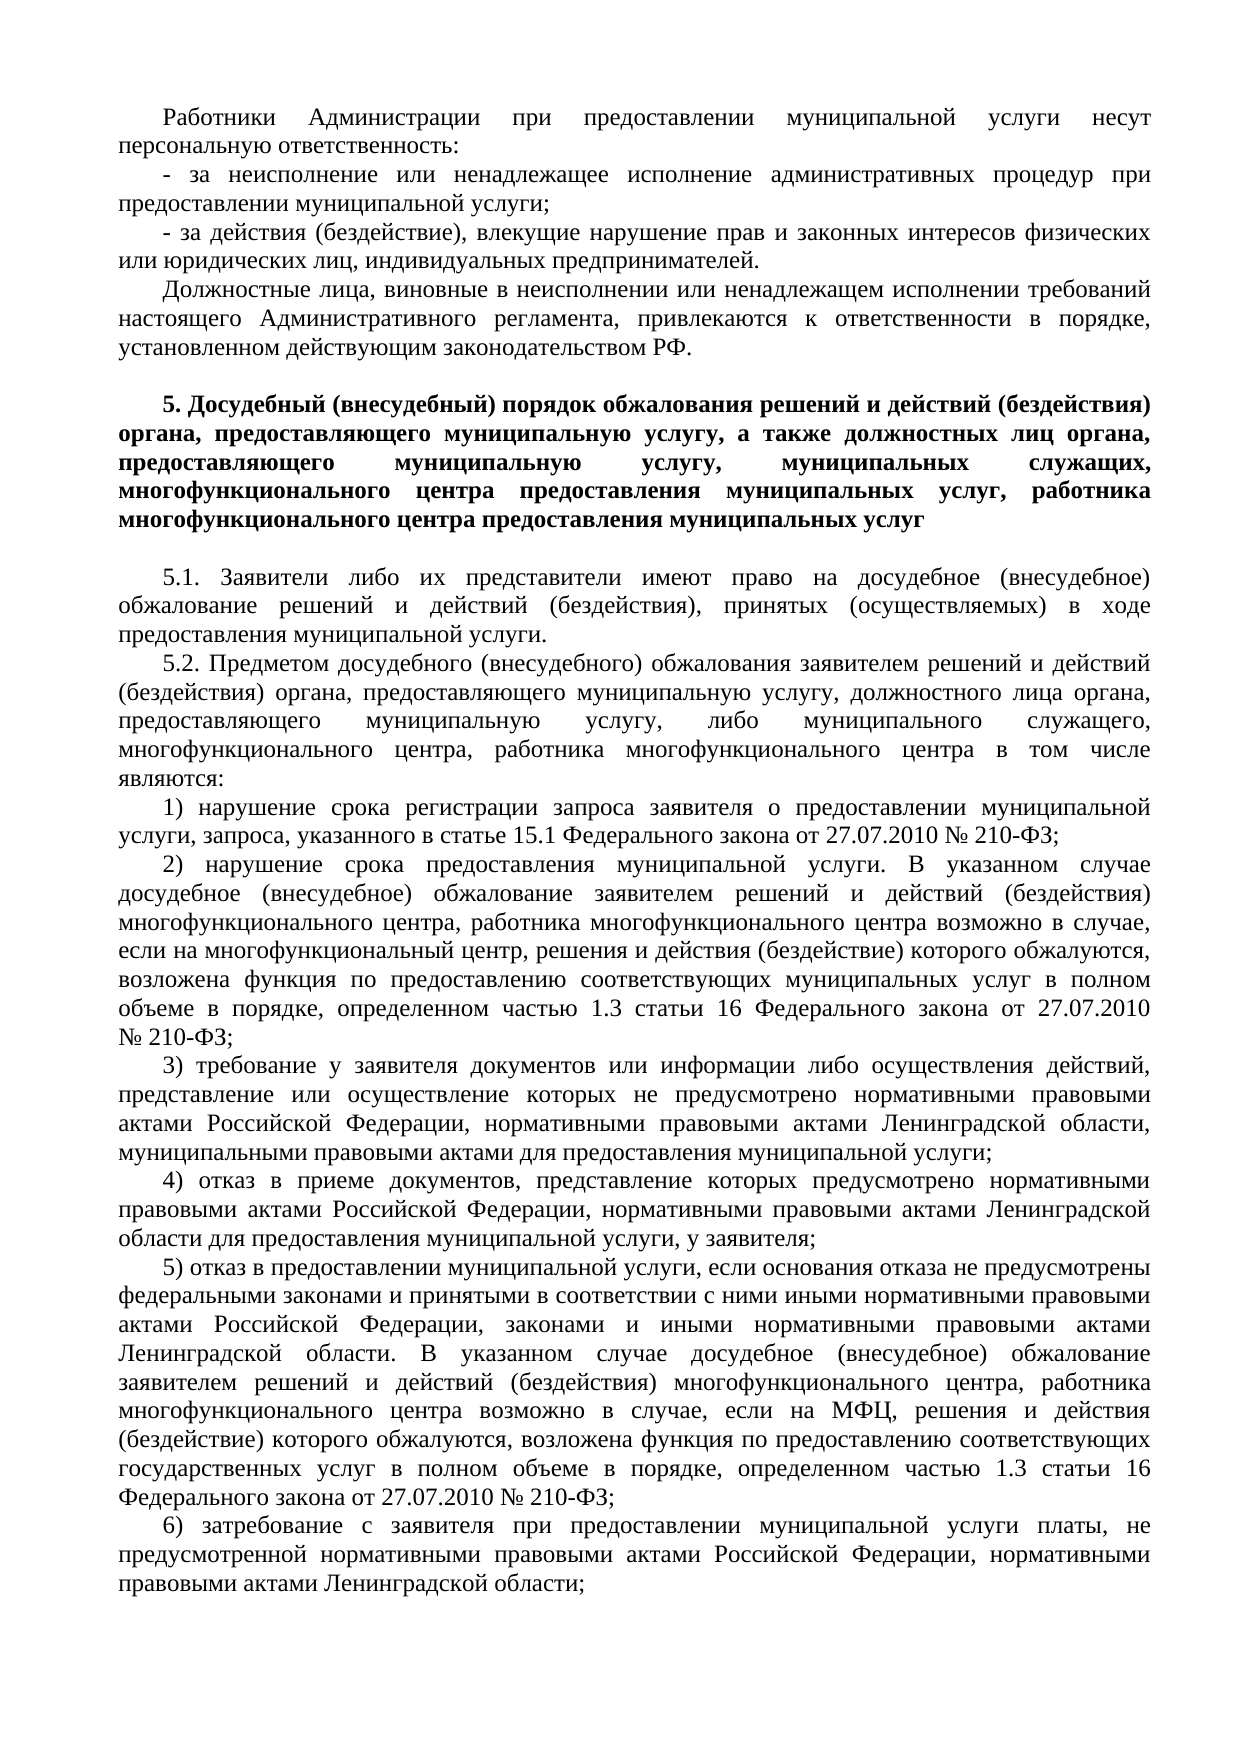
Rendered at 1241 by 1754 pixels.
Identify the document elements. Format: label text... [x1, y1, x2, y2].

text 5) отказ в предоставлении муниципальной услуги, если основания отказа не предусмотрены федеральными законами и принятыми в соответствии с ними иными нормативными правовыми актами Российской Федерации, законами и иными нормативными правовыми актами Ленинградской области. В указанном случае досудебное (внесудебное) обжалование заявителем решений и действий (бездействия) многофункционального центра, работника многофункционального центра возможно в случае, если на МФЦ, решения и действия (бездействие) которого обжалуются, возложена функция по предоставлению соответствующих государственных услуг в полном объеме в порядке, определенном частью 1.3 статьи 16 Федерального закона от 27.07.2010 № 210-ФЗ; [118, 1252, 1152, 1511]
text 2) нарушение срока предоставления муниципальной услуги. В указанном случае досудебное (внесудебное) обжалование заявителем решений и действий (бездействия) многофункционального центра, работника многофункционального центра возможно в случае, если на многофункциональный центр, решения и действия (бездействие) которого обжалуются, возложена функция по предоставлению соответствующих муниципальных услуг в полном объеме в порядке, определенном частью 1.3 статьи 16 Федерального закона от 27.07.2010 № 210-ФЗ; [118, 849, 1152, 1051]
text - за неисполнение или ненадлежащее исполнение административных процедур при предоставлении муниципальной услуги; [118, 159, 1152, 217]
text 1) нарушение срока регистрации запроса заявителя о предоставлении муниципальной услуги, запроса, указанного в статье 15.1 Федерального закона от 27.07.2010 № 210-ФЗ; [118, 792, 1152, 849]
text Работники Администрации при предоставлении муниципальной услуги несут персональную ответственность: [118, 102, 1152, 159]
text 5.1. Заявители либо их представители имеют право на досудебное (внесудебное) обжалование решений и действий (бездействия), принятых (осуществляемых) в ходе предоставления муниципальной услуги. [118, 562, 1152, 648]
text 6) затребование с заявителя при предоставлении муниципальной услуги платы, не предусмотренной нормативными правовыми актами Российской Федерации, нормативными правовыми актами Ленинградской области; [118, 1511, 1152, 1597]
text 4) отказ в приеме документов, представление которых предусмотрено нормативными правовыми актами Российской Федерации, нормативными правовыми актами Ленинградской области для предоставления муниципальной услуги, у заявителя; [118, 1166, 1152, 1252]
text 5.2. Предметом досудебного (внесудебного) обжалования заявителем решений и действий (бездействия) органа, предоставляющего муниципальную услугу, должностного лица органа, предоставляющего муниципальную услугу, либо муниципального служащего, многофункционального центра, работника многофункционального центра в том числе являются: [118, 648, 1152, 792]
text Должностные лица, виновные в неисполнении или ненадлежащем исполнении требований настоящего Административного регламента, привлекаются к ответственности в порядке, установленном действующим законодательством РФ. [118, 274, 1152, 361]
text 5. Досудебный (внесудебный) порядок обжалования решений и действий (бездействия) органа, предоставляющего муниципальную услугу, а также должностных лиц органа, предоставляющего муниципальную услугу, муниципальных служащих, многофункционального центра предоставления муниципальных услуг, работника многофункционального центра предоставления муниципальных услуг [118, 389, 1152, 533]
text 3) требование у заявителя документов или информации либо осуществления действий, представление или осуществление которых не предусмотрено нормативными правовыми актами Российской Федерации, нормативными правовыми актами Ленинградской области, муниципальными правовыми актами для предоставления муниципальной услуги; [118, 1051, 1152, 1166]
text - за действия (бездействие), влекущие нарушение прав и законных интересов физических или юридических лиц, индивидуальных предпринимателей. [118, 217, 1152, 274]
